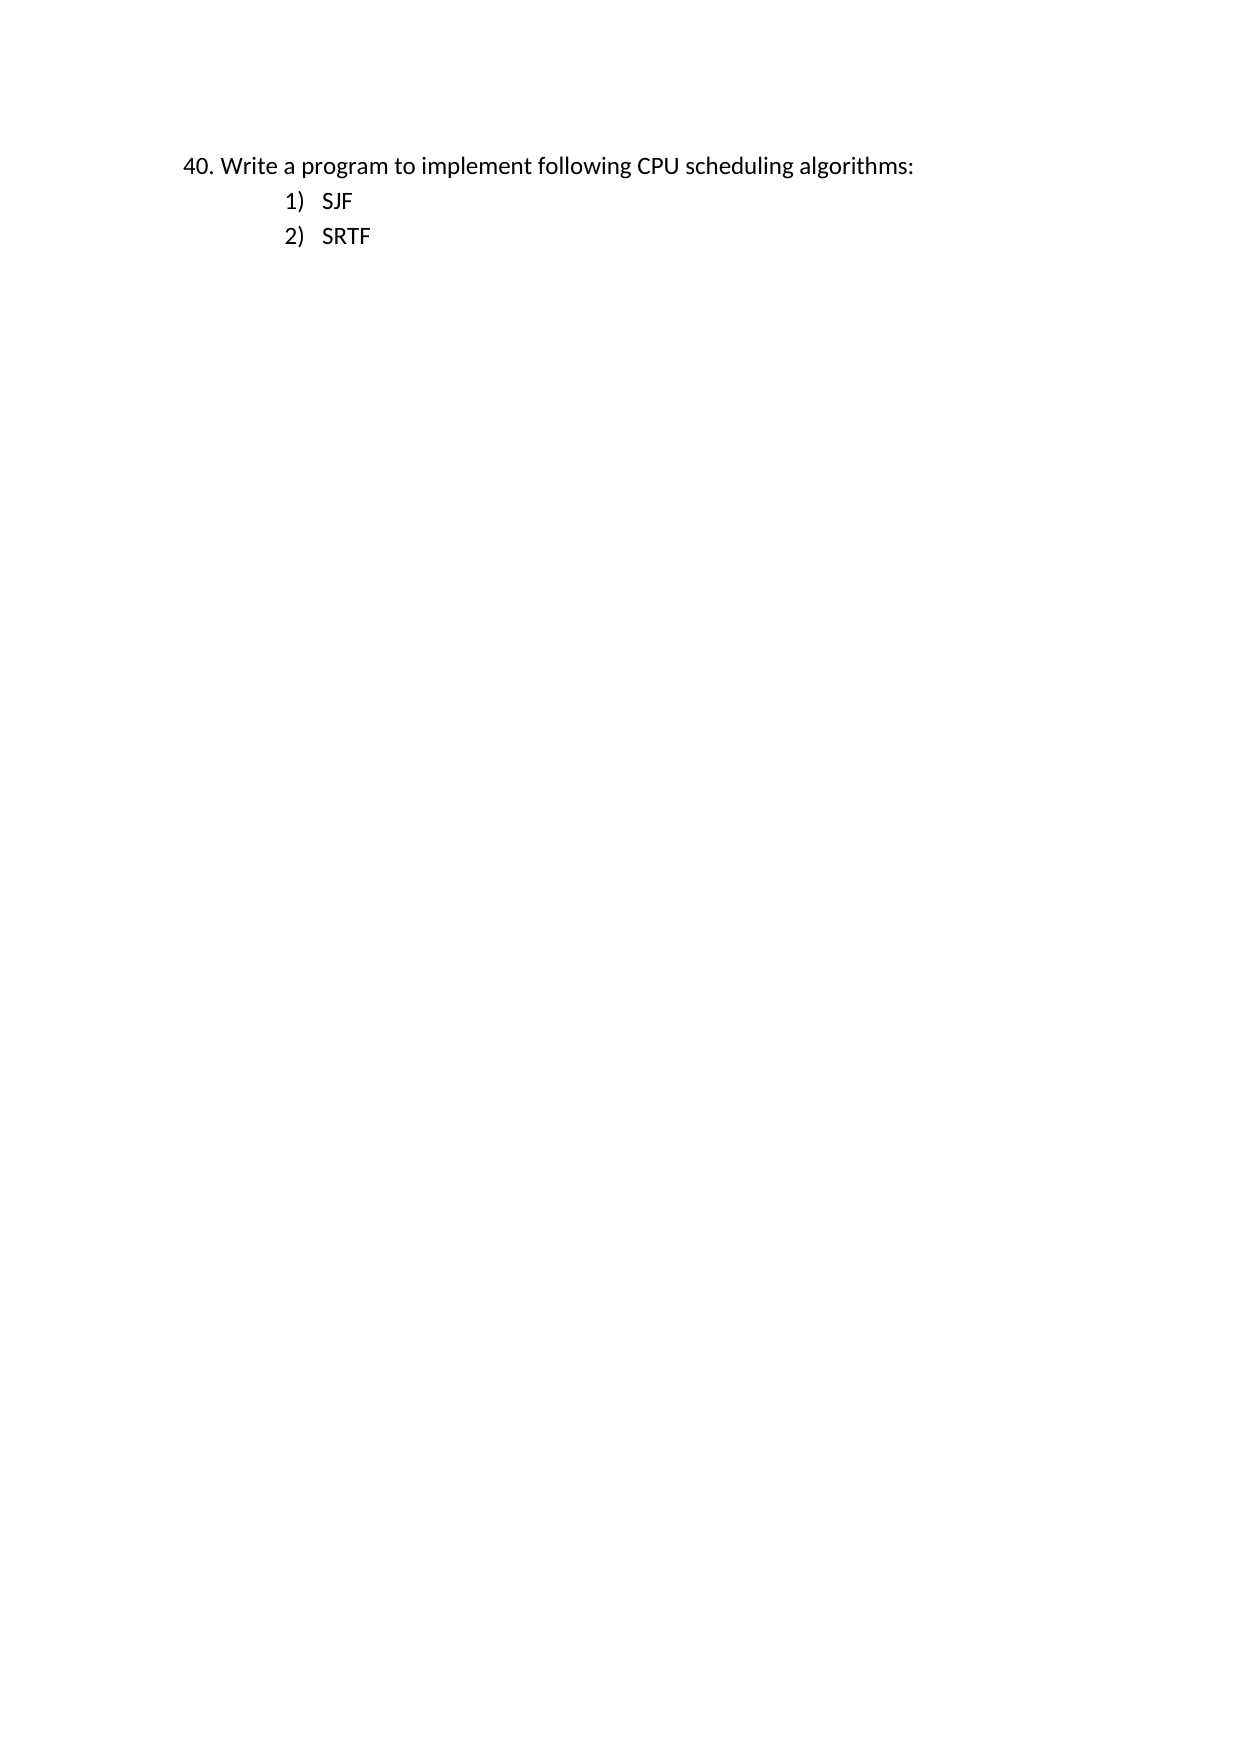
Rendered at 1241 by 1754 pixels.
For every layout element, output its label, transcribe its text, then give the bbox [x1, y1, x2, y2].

list SRTF [284, 220, 1090, 251]
list SJF [284, 185, 1090, 216]
list Write a program to implement following CPU scheduling algorithms: [183, 150, 1090, 181]
